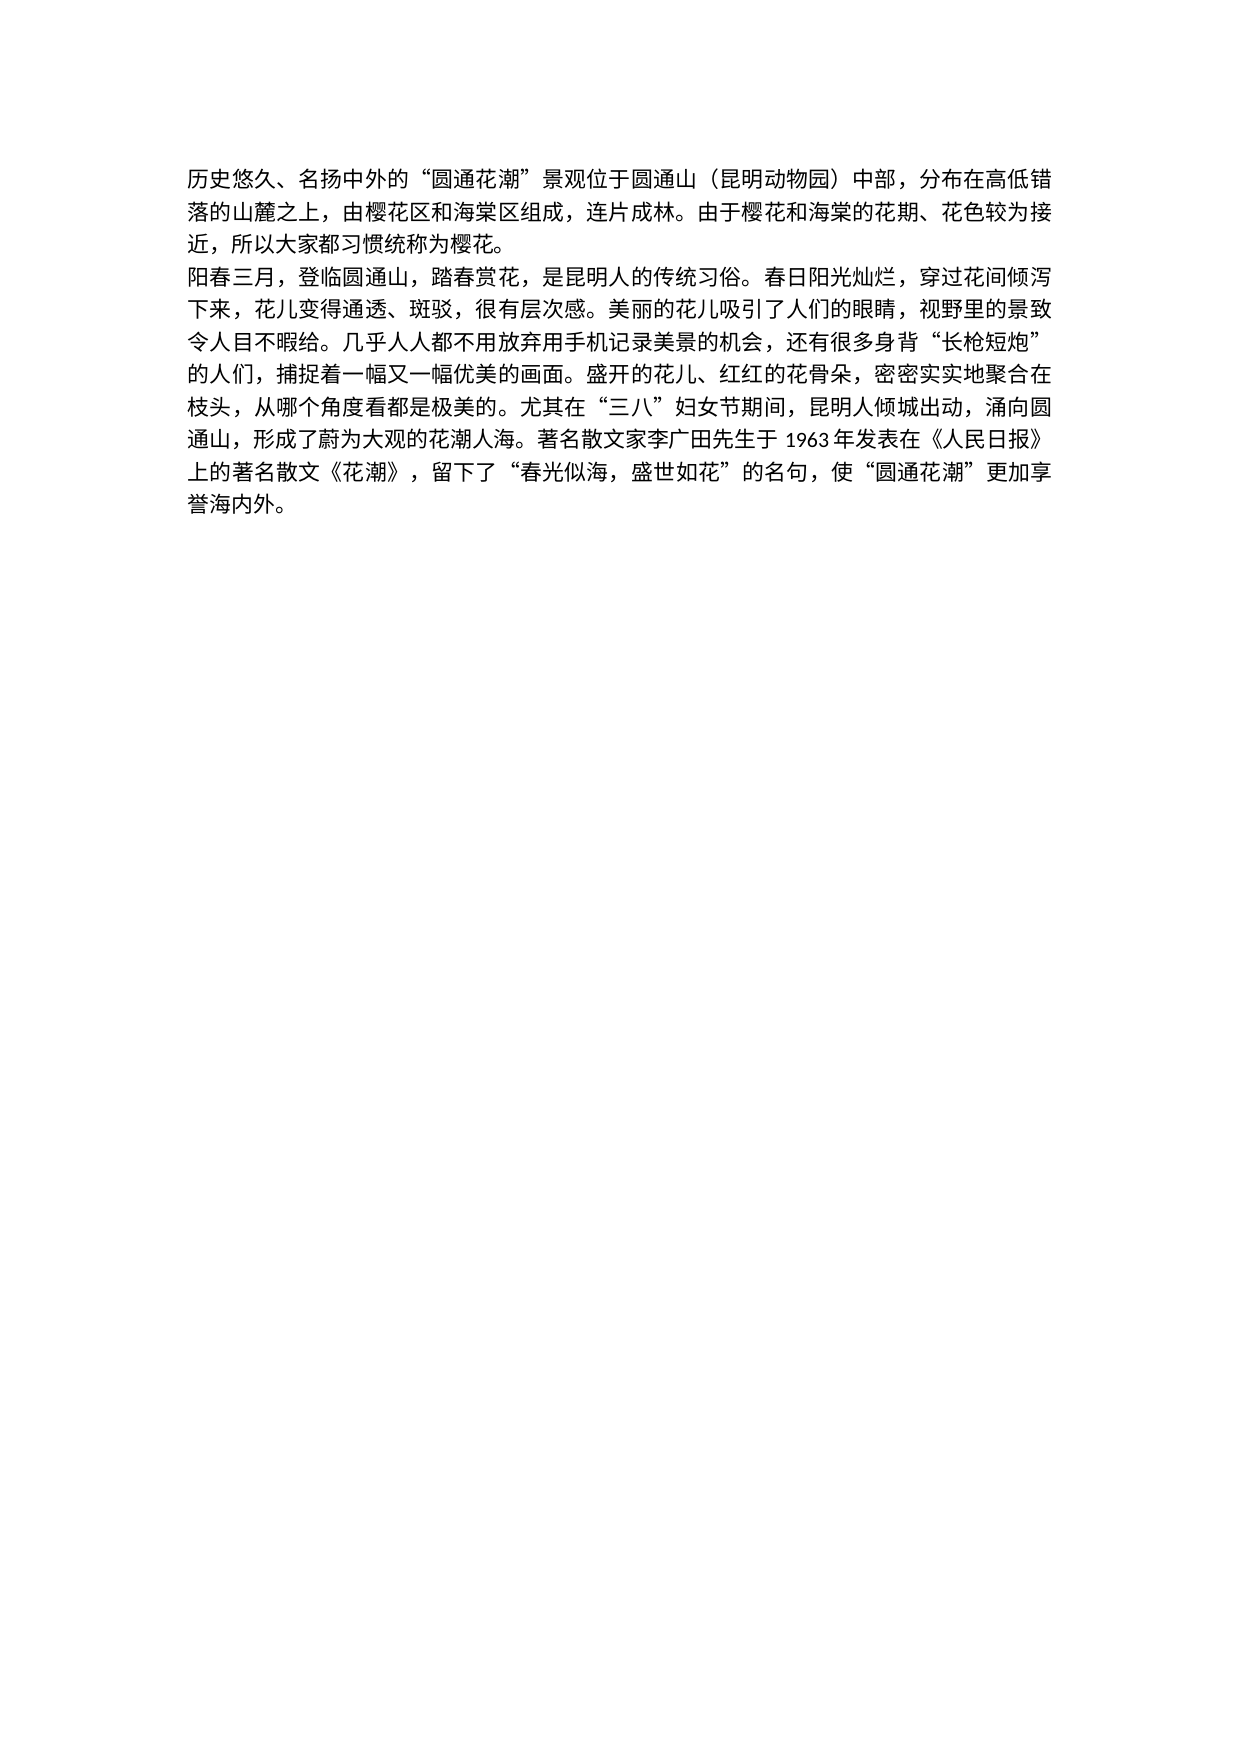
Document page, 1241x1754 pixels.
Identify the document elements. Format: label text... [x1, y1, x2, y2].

text 历史悠久、名扬中外的“圆通花潮”景观位于圆通山（昆明动物园）中部，分布在高低错落的山麓之上，由樱花区和海棠区组成，连片成林。由于樱花和海棠的花期、花色较为接近，所以大家都习惯统称为樱花。 [187, 162, 1053, 259]
text 阳春三月，登临圆通山，踏春赏花，是昆明人的传统习俗。春日阳光灿烂，穿过花间倾泻下来，花儿变得通透、斑驳，很有层次感。美丽的花儿吸引了人们的眼睛，视野里的景致令人目不暇给。几乎人人都不用放弃用手机记录美景的机会，还有很多身背“长枪短炮”的人们，捕捉着一幅又一幅优美的画面。盛开的花儿、红红的花骨朵，密密实实地聚合在枝头，从哪个角度看都是极美的。尤其在“三八”妇女节期间，昆明人倾城出动，涌向圆通山，形成了蔚为大观的花潮人海。著名散文家李广田先生于1963年发表在《人民日报》上的著名散文《花潮》，留下了“春光似海，盛世如花”的名句，使“圆通花潮”更加享誉海内外。 [187, 259, 1053, 519]
